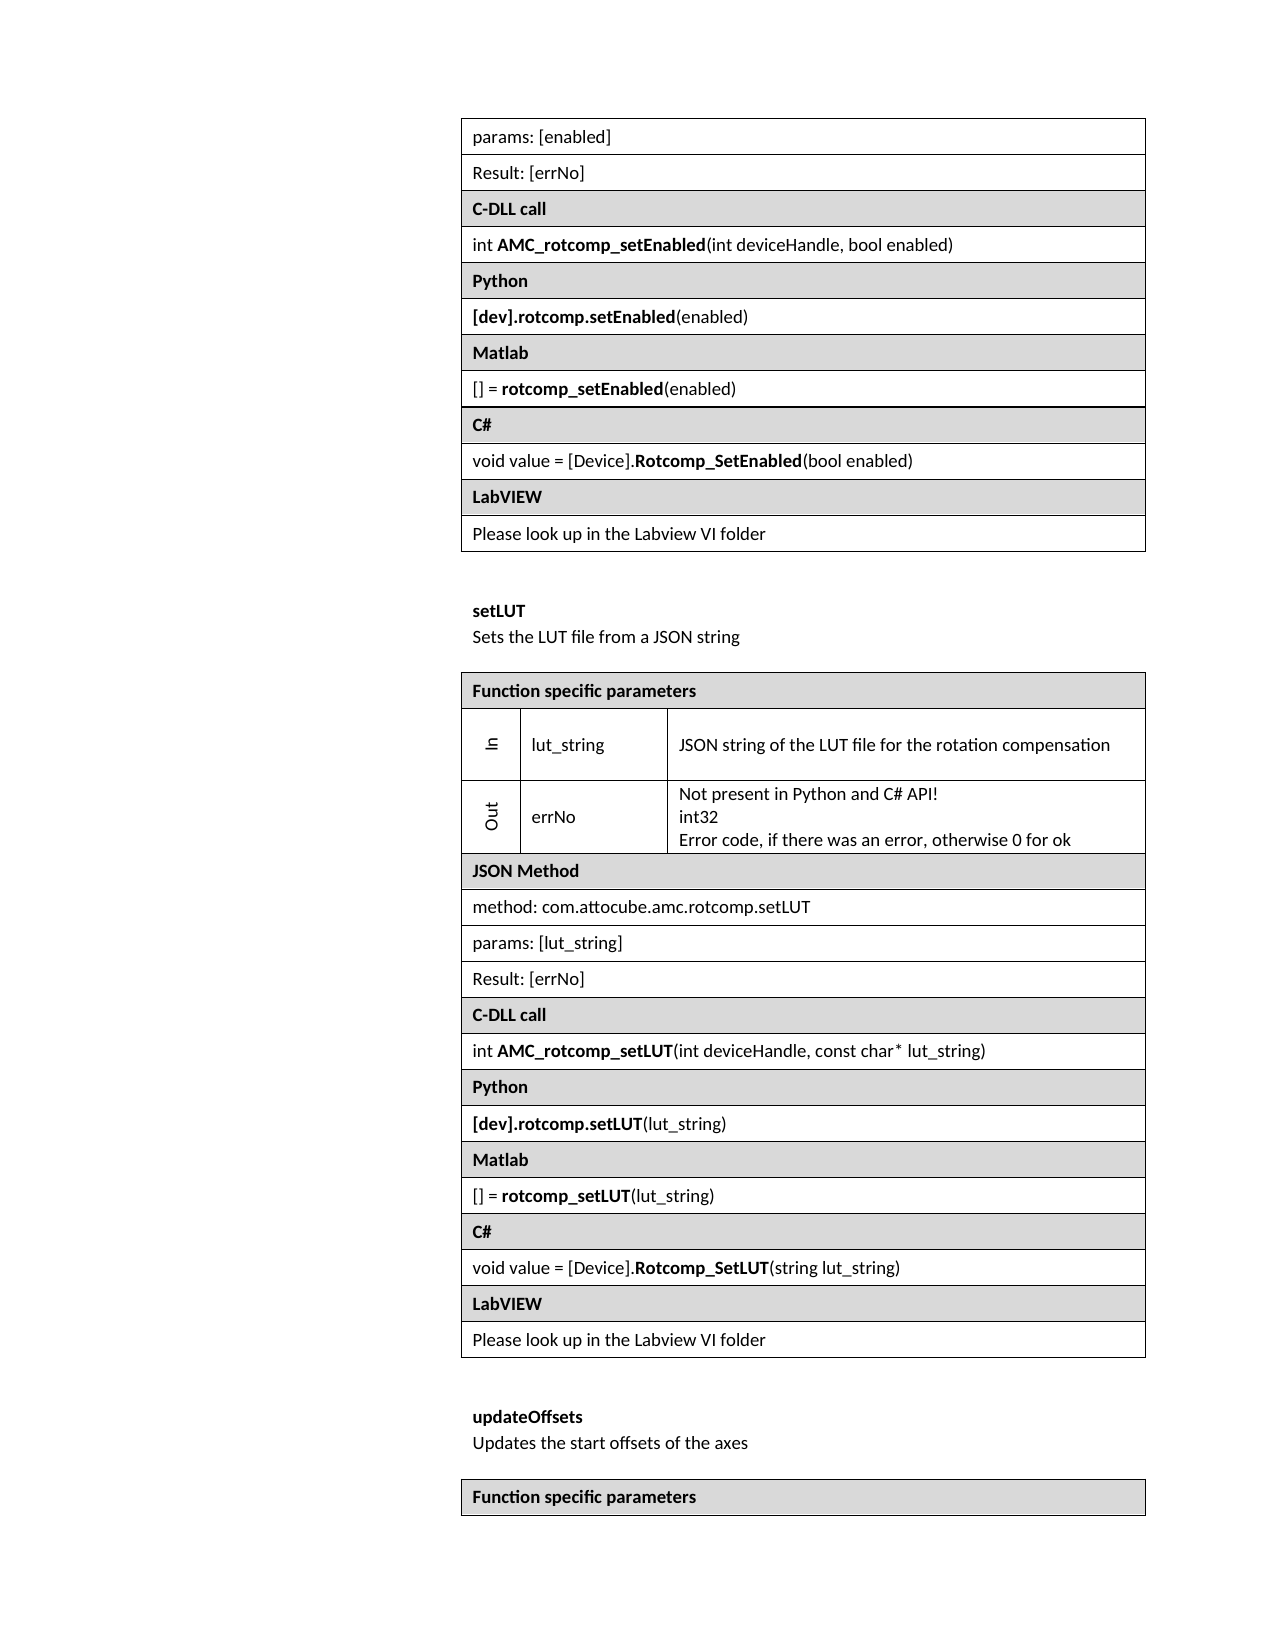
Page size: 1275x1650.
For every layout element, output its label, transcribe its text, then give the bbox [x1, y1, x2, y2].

table_cell Out [462, 781, 520, 852]
table_header Please look up in the Labview VI folder [462, 1322, 1145, 1357]
table_header void value = [Device].Rotcomp_SetEnabled(bool enabled) [462, 444, 1145, 478]
table_header Please look up in the Labview VI folder [462, 516, 1145, 551]
table_header Function specific parameters [462, 673, 1145, 708]
table_header [dev].rotcomp.setEnabled(enabled) [462, 299, 1145, 334]
table_header Python [462, 1070, 1145, 1105]
table_header C-DLL call [462, 998, 1145, 1033]
table_cell Result: [errNo] [462, 962, 1145, 997]
table_header lut_string [521, 709, 667, 780]
table_header C# [462, 408, 1145, 442]
table_header setLUT Sets the LUT file from a JSON string [461, 599, 1146, 672]
table_cell Not present in Python and C# API! int32 Error code, if there was an error, otherwise 0 for ok [668, 781, 1145, 852]
table_cell errNo [521, 781, 667, 852]
table_cell params: [lut_string] [462, 926, 1145, 961]
table_header Matlab [462, 1142, 1145, 1177]
table_header Python [462, 263, 1145, 298]
table_header [] = rotcomp_setEnabled(enabled) [462, 371, 1145, 406]
table_header void value = [Device].Rotcomp_SetLUT(string lut_string) [462, 1250, 1145, 1285]
table_header Function specific parameters [462, 1480, 1145, 1514]
table_header JSON string of the LUT file for the rotation compensation [668, 709, 1145, 780]
table_header JSON Method [462, 854, 1145, 888]
table_cell params: [enabled] [462, 119, 1145, 154]
table_header int AMC_rotcomp_setEnabled(int deviceHandle, bool enabled) [462, 227, 1145, 262]
table_header LabVIEW [462, 1286, 1145, 1321]
table_cell Result: [errNo] [462, 155, 1145, 190]
table_header method: com.attocube.amc.rotcomp.setLUT [462, 890, 1145, 924]
table_header C# [462, 1214, 1145, 1249]
table_header [dev].rotcomp.setLUT(lut_string) [462, 1106, 1145, 1141]
table_header updateOffsets Updates the start offsets of the axes [461, 1405, 1146, 1478]
table_header In [462, 709, 520, 780]
table_header C-DLL call [462, 191, 1145, 226]
table_header int AMC_rotcomp_setLUT(int deviceHandle, const char* lut_string) [462, 1034, 1145, 1069]
table_header [] = rotcomp_setLUT(lut_string) [462, 1178, 1145, 1213]
table_header Matlab [462, 335, 1145, 370]
table_header LabVIEW [462, 480, 1145, 514]
